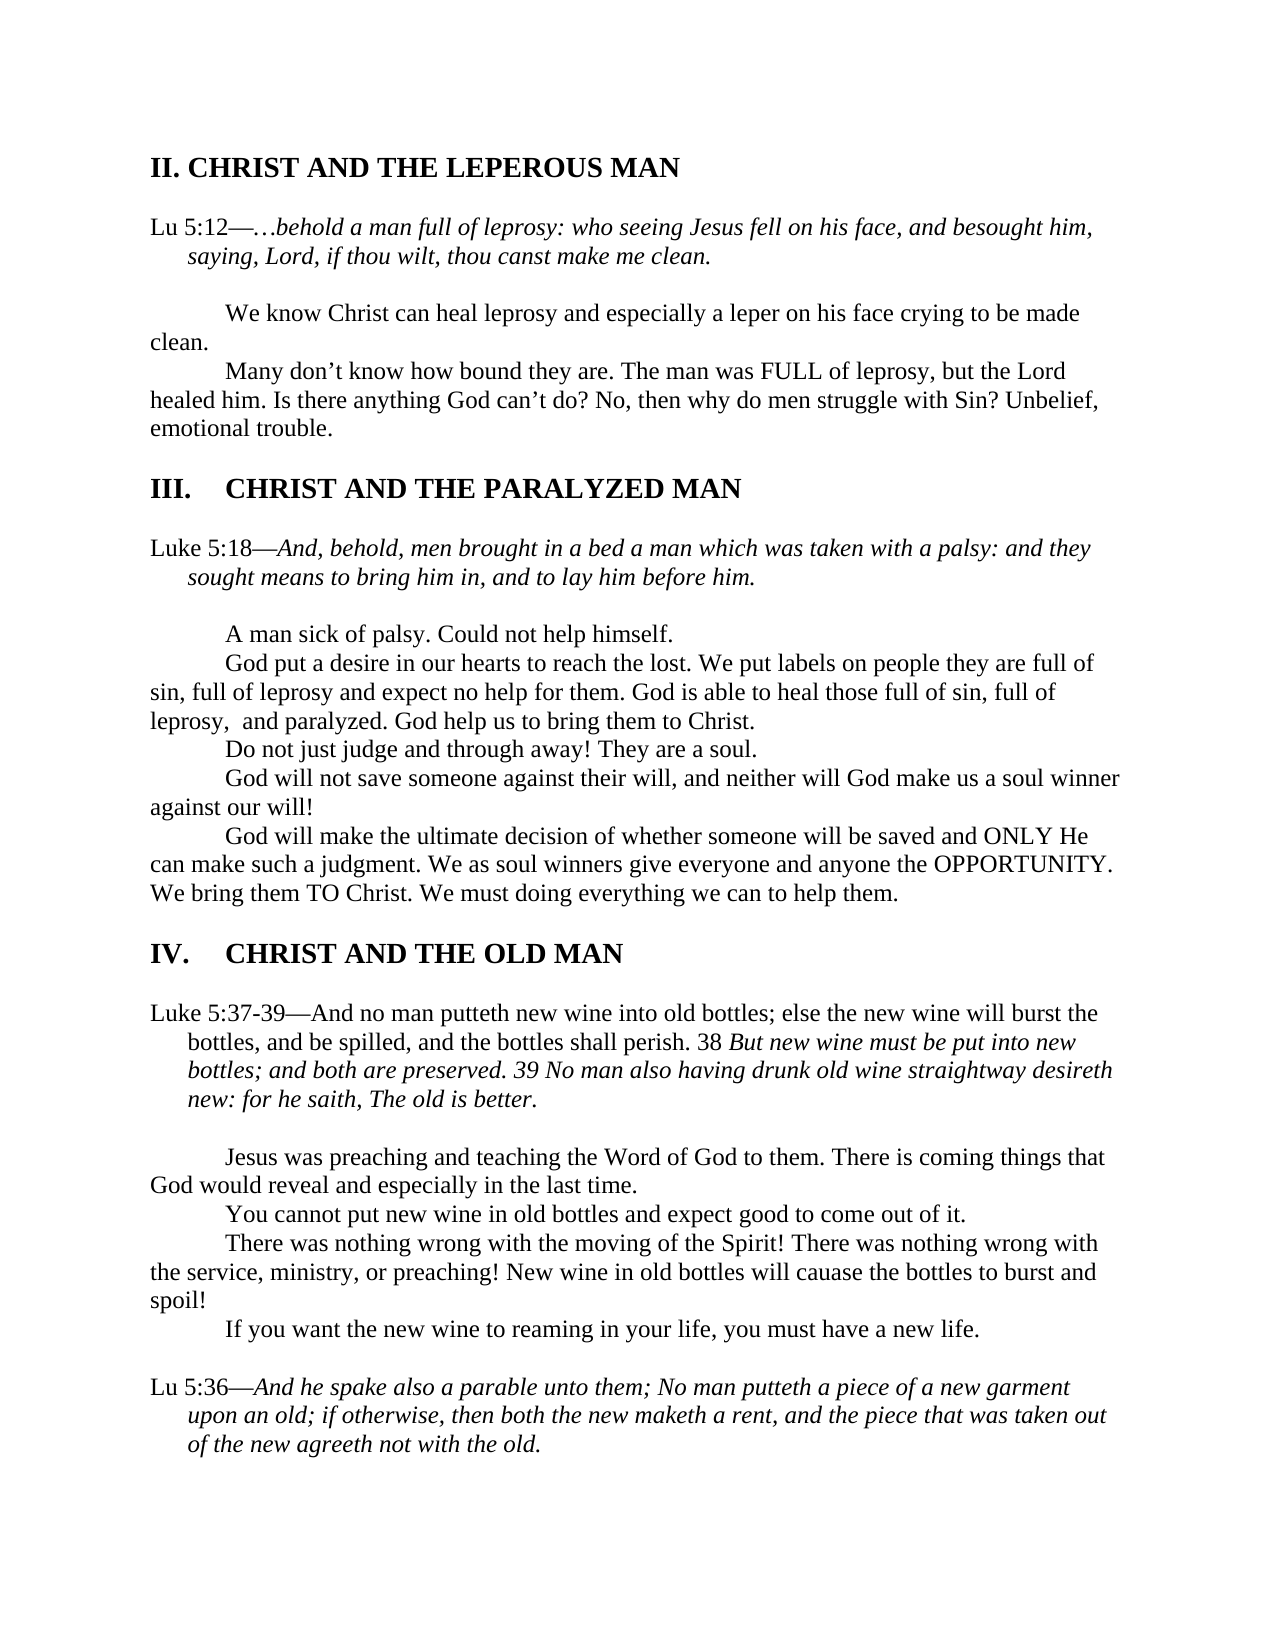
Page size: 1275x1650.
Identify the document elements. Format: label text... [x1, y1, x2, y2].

text There was nothing wrong with the moving of the Spirit! There was nothing wrong with the service, ministry, or preaching! New wine in old bottles will cauase the bottles to burst and spoil! [150, 1228, 1125, 1314]
text Jesus was preaching and teaching the Word of God to them. There is coming things that God would reveal and especially in the last time. [150, 1142, 1125, 1199]
text Luke 5:18—And, behold, men brought in a bed a man which was taken with a palsy: and they sought means to bring him in, and to lay him before him. [150, 533, 1125, 591]
text Lu 5:12—…behold a man full of leprosy: who seeing Jesus fell on his face, and besought him, saying, Lord, if thou wilt, thou canst make me clean. [150, 212, 1125, 270]
subtitle CHRIST AND THE LEPEROUS MAN [150, 150, 1125, 183]
subtitle CHRIST AND THE PARALYZED MAN [150, 471, 1125, 504]
text God will make the ultimate decision of whether someone will be saved and ONLY He can make such a judgment. We as soul winners give everyone and anyone the OPPORTUNITY. We bring them TO Christ. We must doing everything we can to help them. [150, 821, 1125, 907]
text Do not just judge and through away! They are a soul. [150, 734, 1125, 763]
text A man sick of palsy. Could not help himself. [150, 619, 1125, 648]
text We know Christ can heal leprosy and especially a leper on his face crying to be made clean. [150, 298, 1125, 356]
text Lu 5:36—And he spake also a parable unto them; No man putteth a piece of a new garment upon an old; if otherwise, then both the new maketh a rent, and the piece that was taken out of the new agreeth not with the old. [150, 1372, 1125, 1458]
text Many don’t know how bound they are. The man was FULL of leprosy, but the Lord healed him. Is there anything God can’t do? No, then why do men struggle with Sin? Unbelief, emotional trouble. [150, 356, 1125, 442]
text If you want the new wine to reaming in your life, you must have a new life. [150, 1314, 1125, 1343]
text God will not save someone against their will, and neither will God make us a soul winner against our will! [150, 763, 1125, 821]
text You cannot put new wine in old bottles and expect good to come out of it. [150, 1199, 1125, 1228]
subtitle CHRIST AND THE OLD MAN [150, 936, 1125, 969]
text God put a desire in our hearts to reach the lost. We put labels on people they are full of sin, full of leprosy and expect no help for them. God is able to heal those full of sin, full of leprosy, and paralyzed. God help us to bring them to Christ. [150, 648, 1125, 734]
text Luke 5:37-39—And no man putteth new wine into old bottles; else the new wine will burst the bottles, and be spilled, and the bottles shall perish. 38 But new wine must be put into new bottles; and both are preserved. 39 No man also having drunk old wine straightway desireth new: for he saith, The old is better. [150, 998, 1125, 1113]
